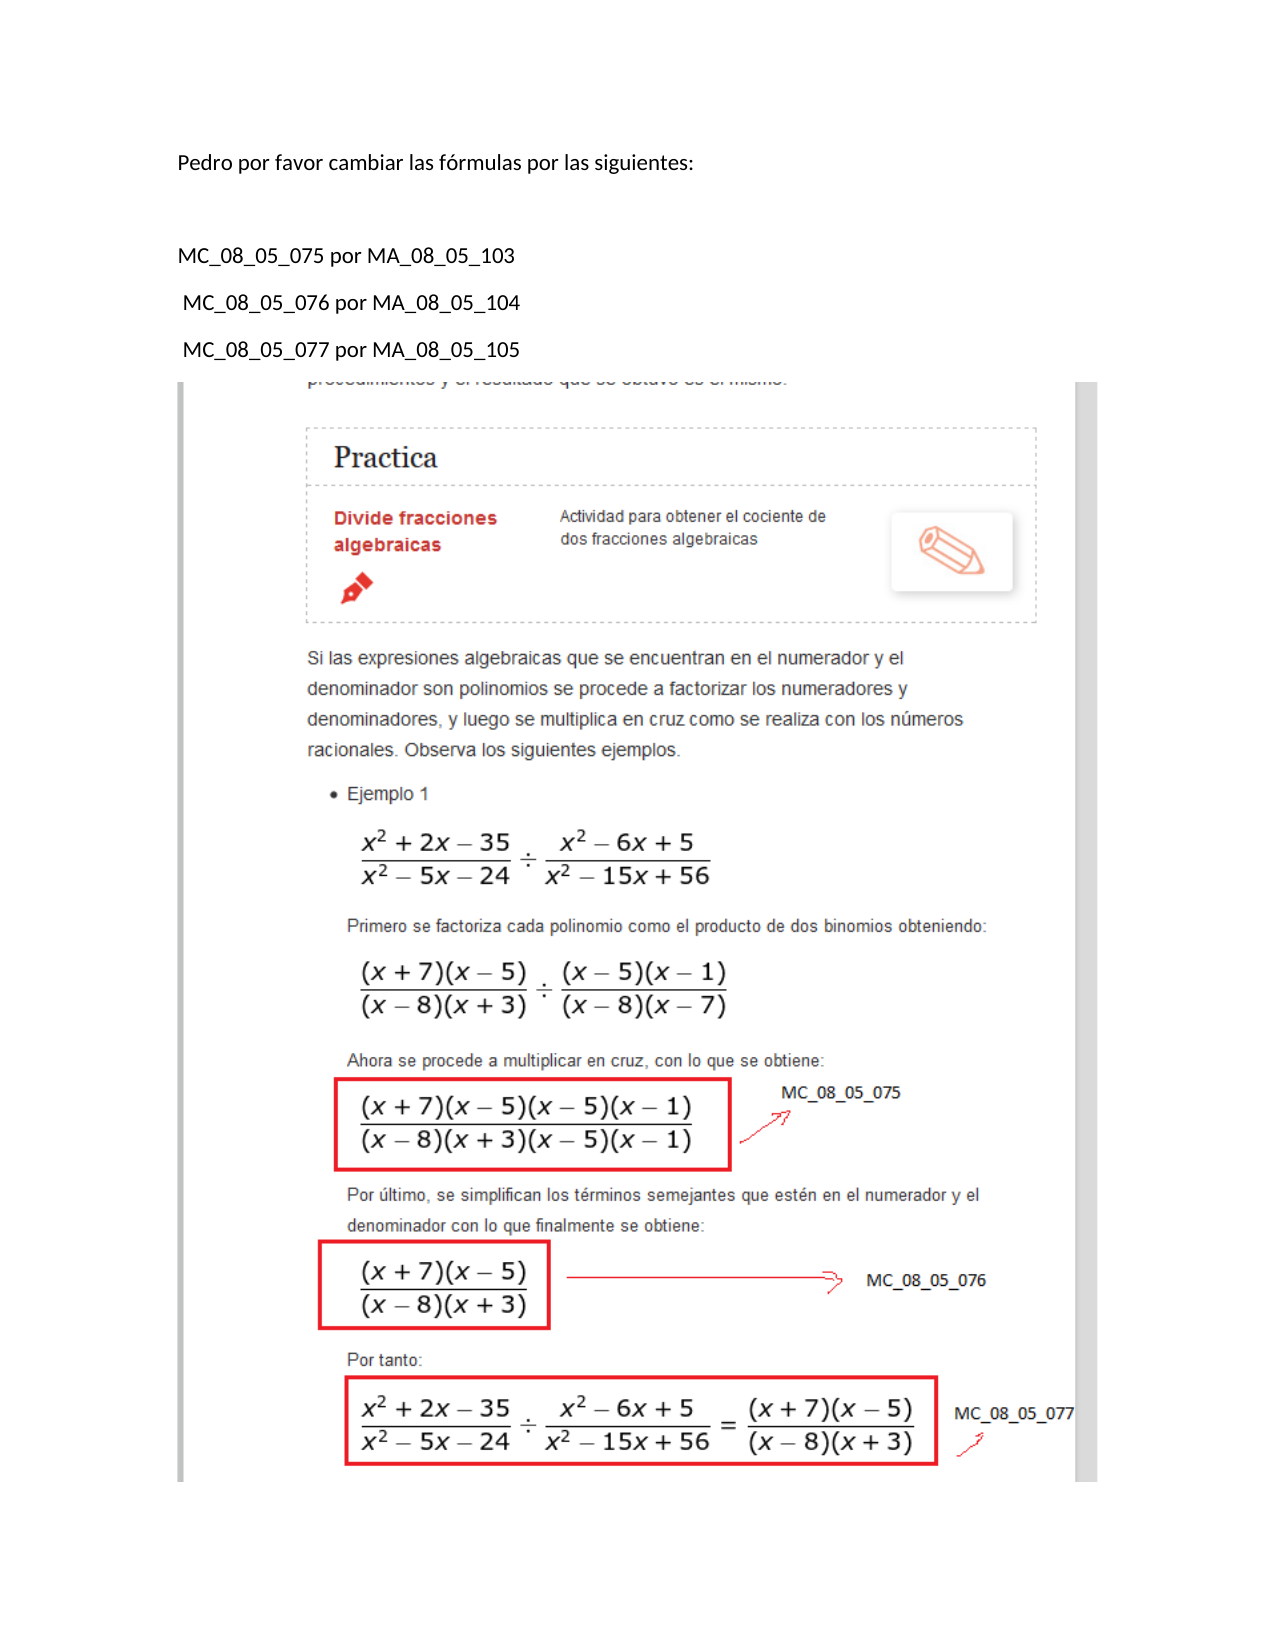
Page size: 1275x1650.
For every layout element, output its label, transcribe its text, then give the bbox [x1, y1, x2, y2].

text MC_08_05_075 por MA_08_05_103 [177, 241, 1098, 269]
text Pedro por favor cambiar las fórmulas por las siguientes: [177, 148, 1098, 176]
text MC_08_05_077 por MA_08_05_105 [177, 335, 1098, 363]
text MC_08_05_076 por MA_08_05_104 [177, 288, 1098, 316]
picture [177, 382, 1098, 1482]
